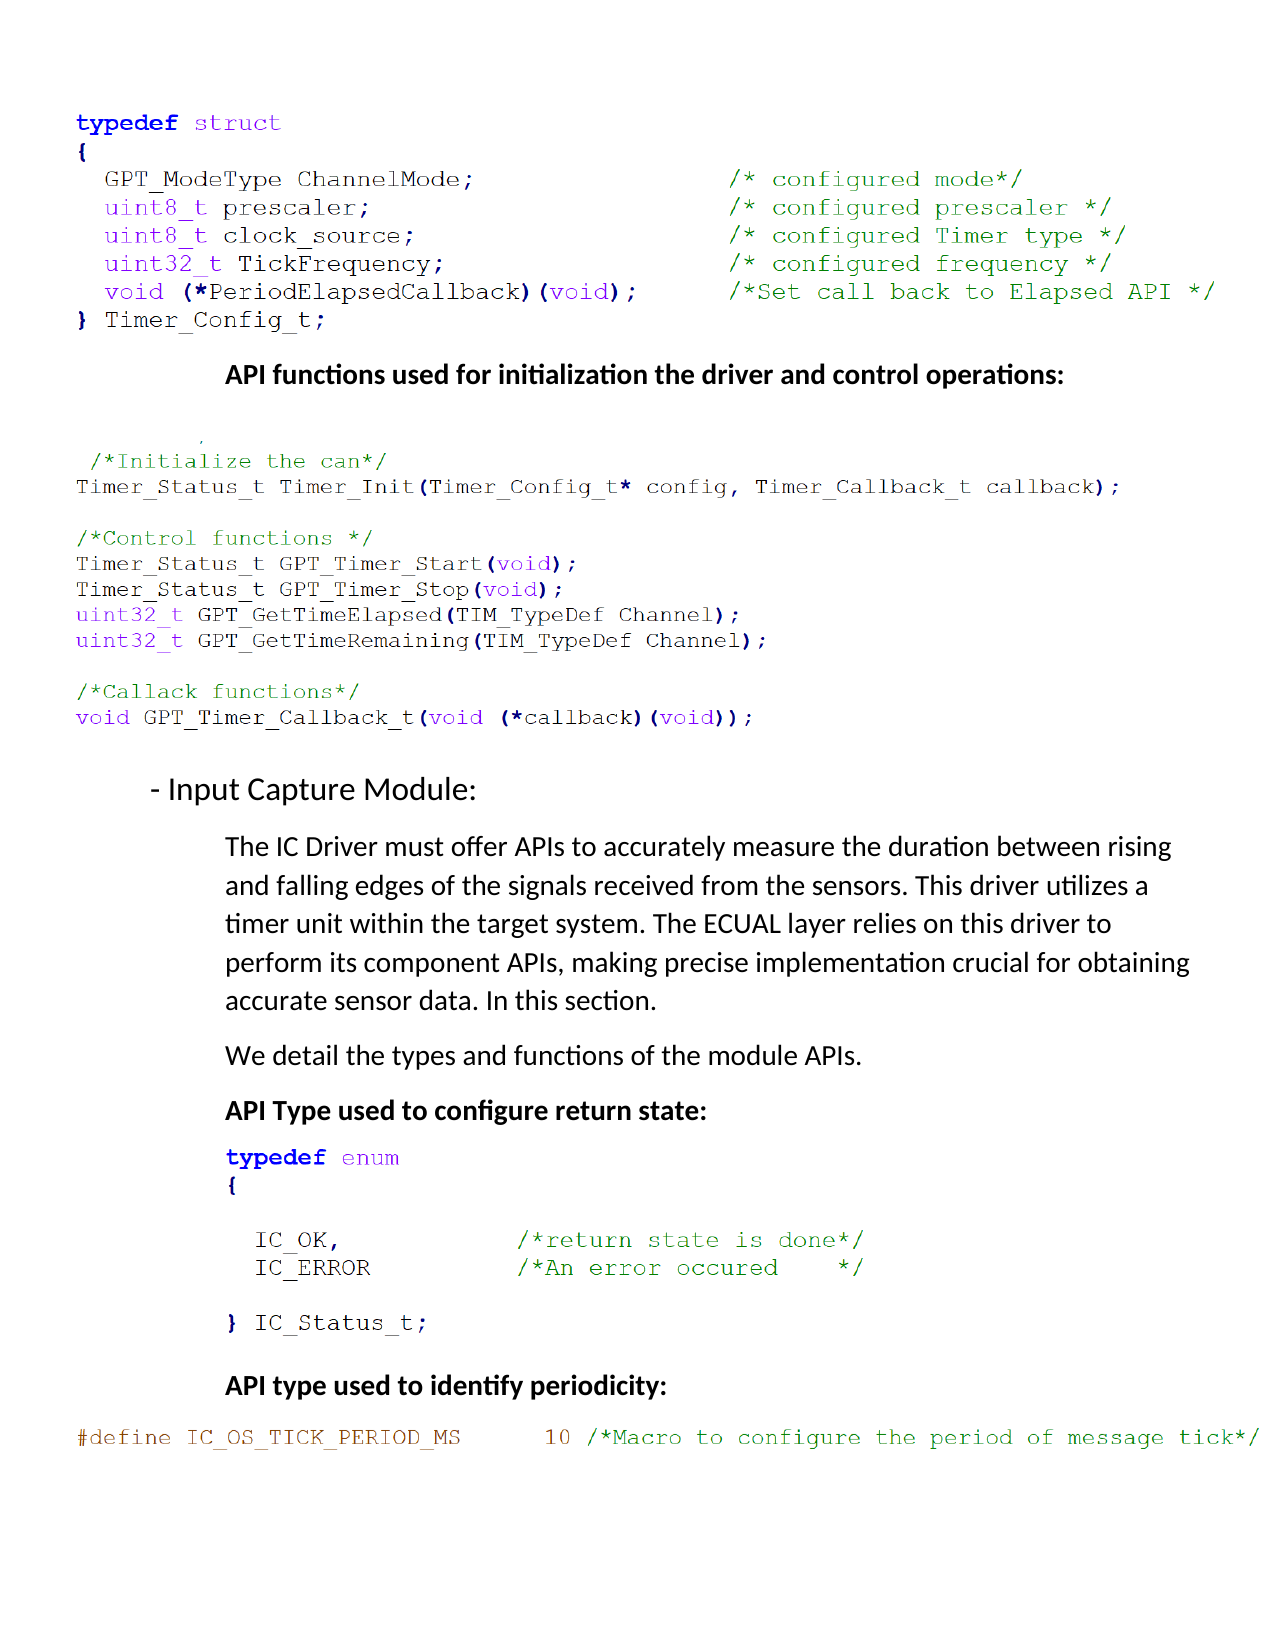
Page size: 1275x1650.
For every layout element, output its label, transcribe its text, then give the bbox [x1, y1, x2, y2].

picture [75, 105, 1246, 338]
text API Type used to configure return state: [225, 1092, 1200, 1128]
text API type used to identify periodicity: [225, 1367, 1200, 1402]
text The IC Driver must offer APIs to accurately measure the duration between rising and falling edges of the signals received from the sensors. This driver utilizes a timer unit within the target system. The ECUAL layer relies on this driver to perform its component APIs, making precise implementation crucial for obtaining accurate sensor data. In this section. [225, 828, 1200, 1018]
picture [225, 1147, 891, 1348]
picture [75, 441, 1136, 749]
text - Input Capture Module: [75, 768, 1200, 808]
picture [79, 1422, 1275, 1470]
text API functions used for initialization the driver and control operations: [75, 356, 1200, 392]
text We detail the types and functions of the module APIs. [225, 1037, 1200, 1073]
